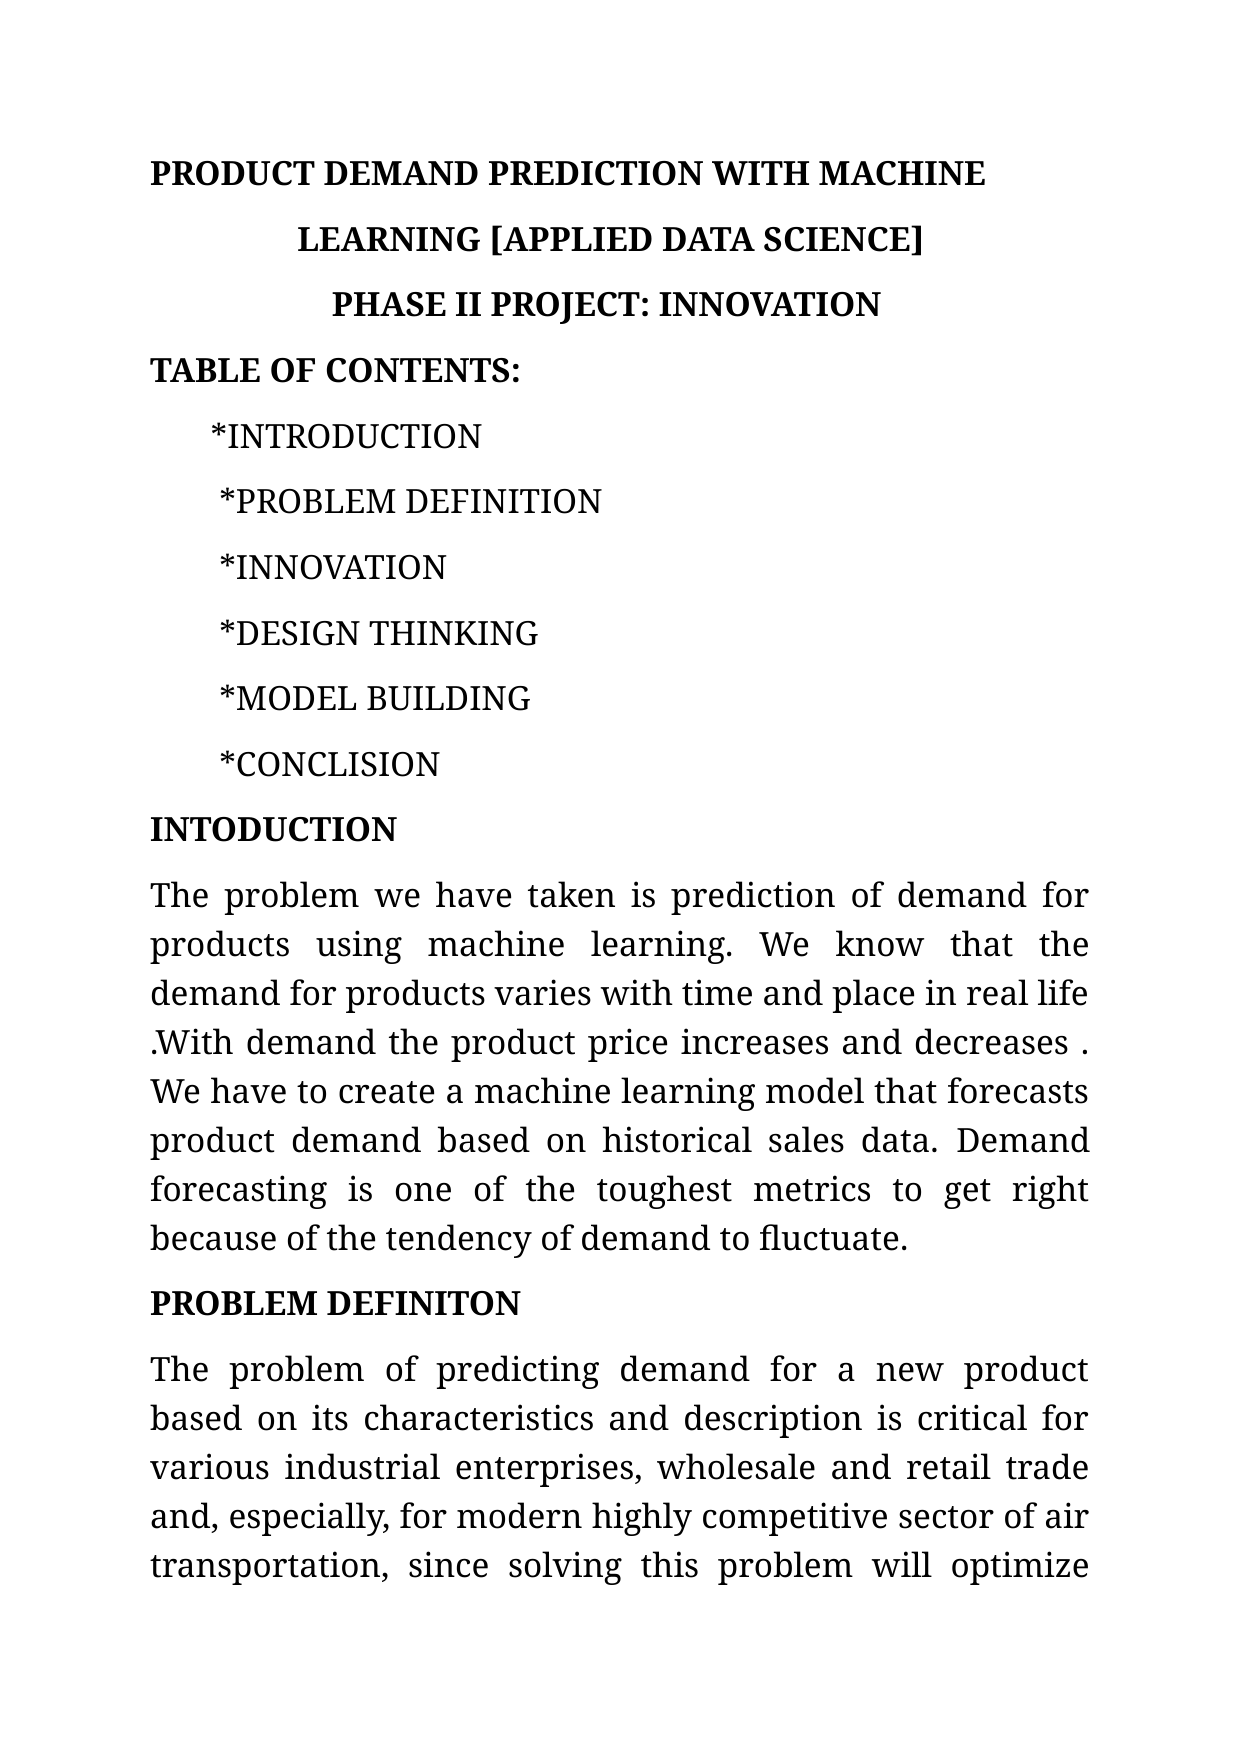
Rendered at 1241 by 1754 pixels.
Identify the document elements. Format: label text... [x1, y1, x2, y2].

text PHASE II PROJECT: INNOVATION [150, 281, 1090, 327]
text *DESIGN THINKING [150, 609, 1090, 655]
text *CONCLISION [150, 741, 1090, 786]
text LEARNING [APPLIED DATA SCIENCE] [150, 216, 1090, 261]
text *INNOVATION [150, 544, 1090, 589]
text TABLE OF CONTENTS: [150, 347, 1090, 392]
text PRODUCT DEMAND PREDICTION WITH MACHINE [150, 150, 1090, 195]
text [150, 1346, 1090, 1587]
text PROBLEM DEFINITON [150, 1280, 1090, 1326]
text *PROBLEM DEFINITION [150, 478, 1090, 523]
text INTODUCTION [150, 806, 1090, 852]
text The problem we have taken is prediction of demand for products using machine learning. We know that the demand for products varies with time and place in real life .With demand the product price increases and decreases . We have to create a machine learning model that forecasts product demand based on historical sales data. Demand forecasting is one of the toughest metrics to get right because of the tendency of demand to fluctuate. [150, 872, 1090, 1260]
text *INTRODUCTION [150, 412, 1090, 458]
text *MODEL BUILDING [150, 675, 1090, 720]
